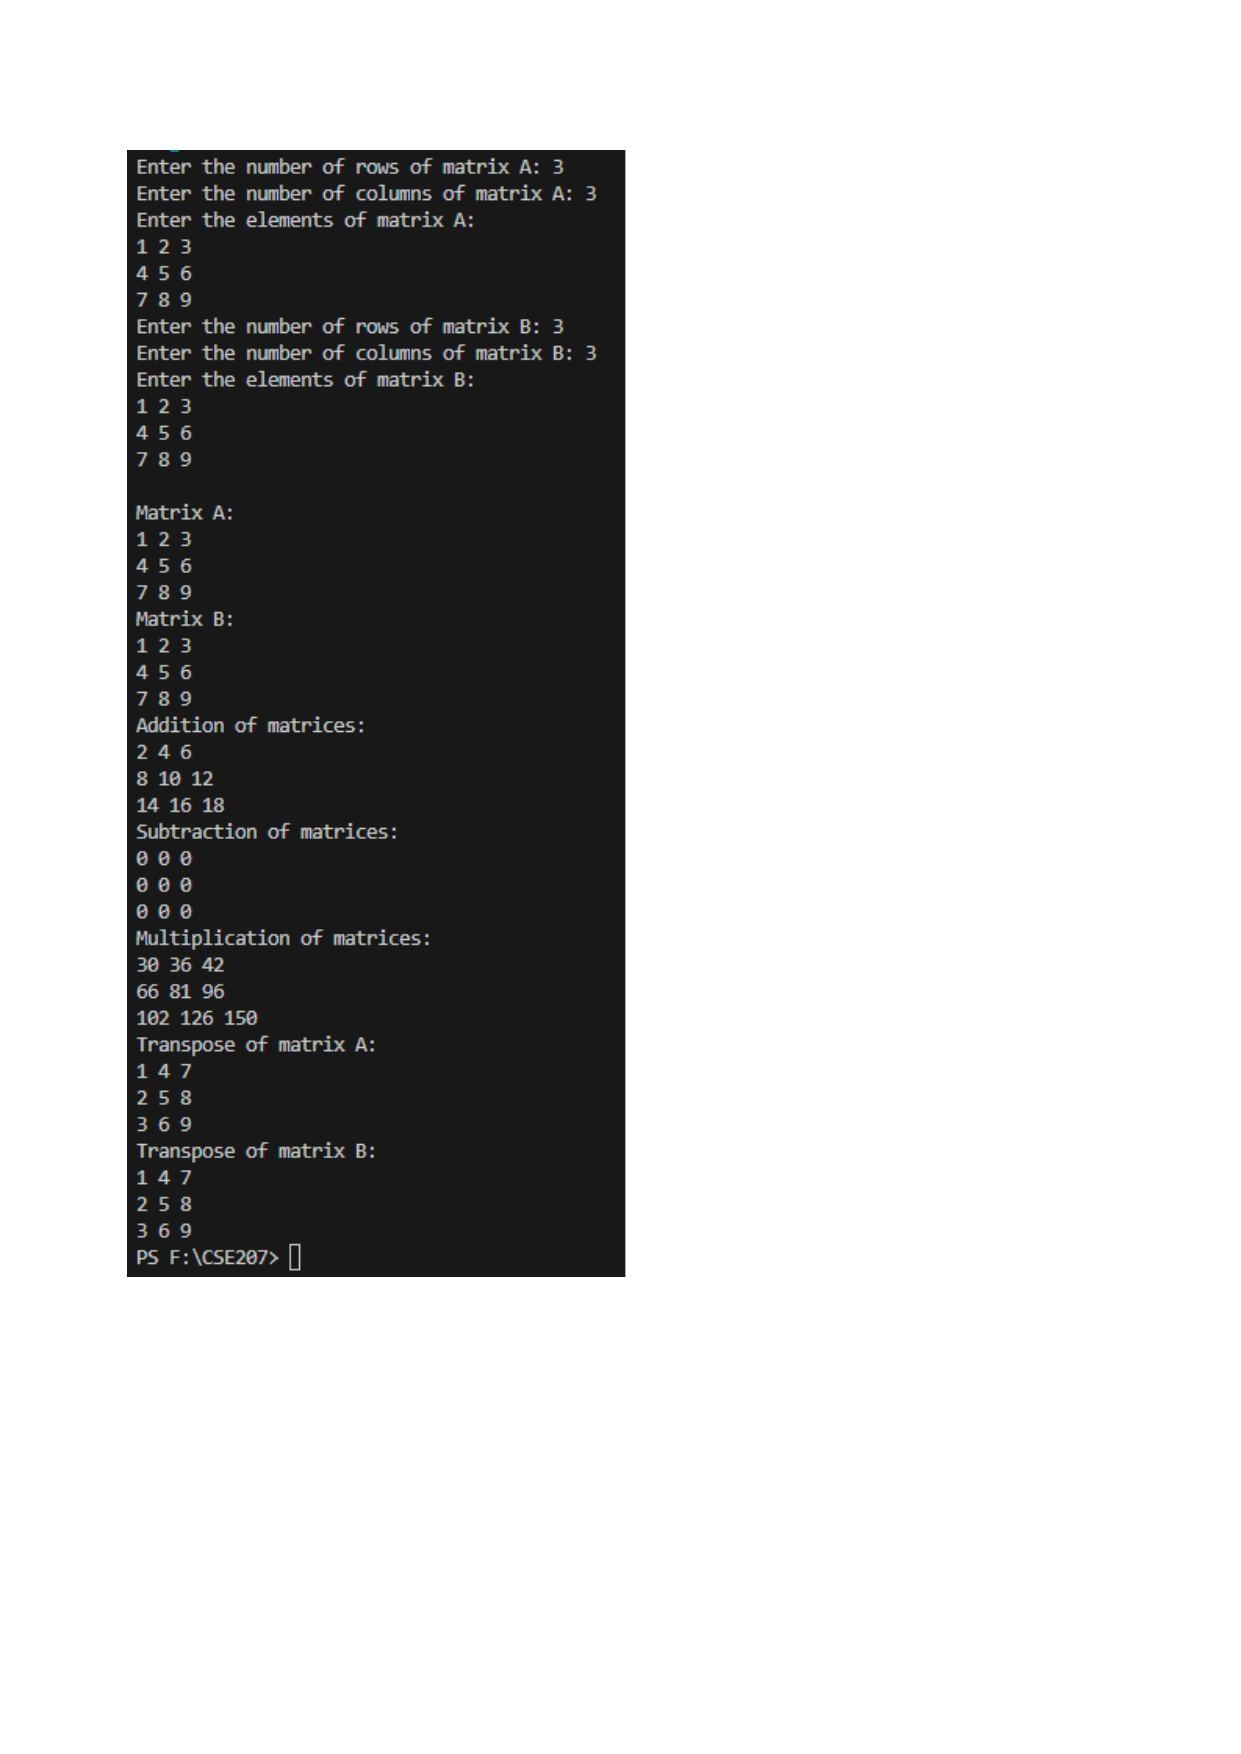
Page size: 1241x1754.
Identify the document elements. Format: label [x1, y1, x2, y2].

picture [127, 150, 626, 1277]
